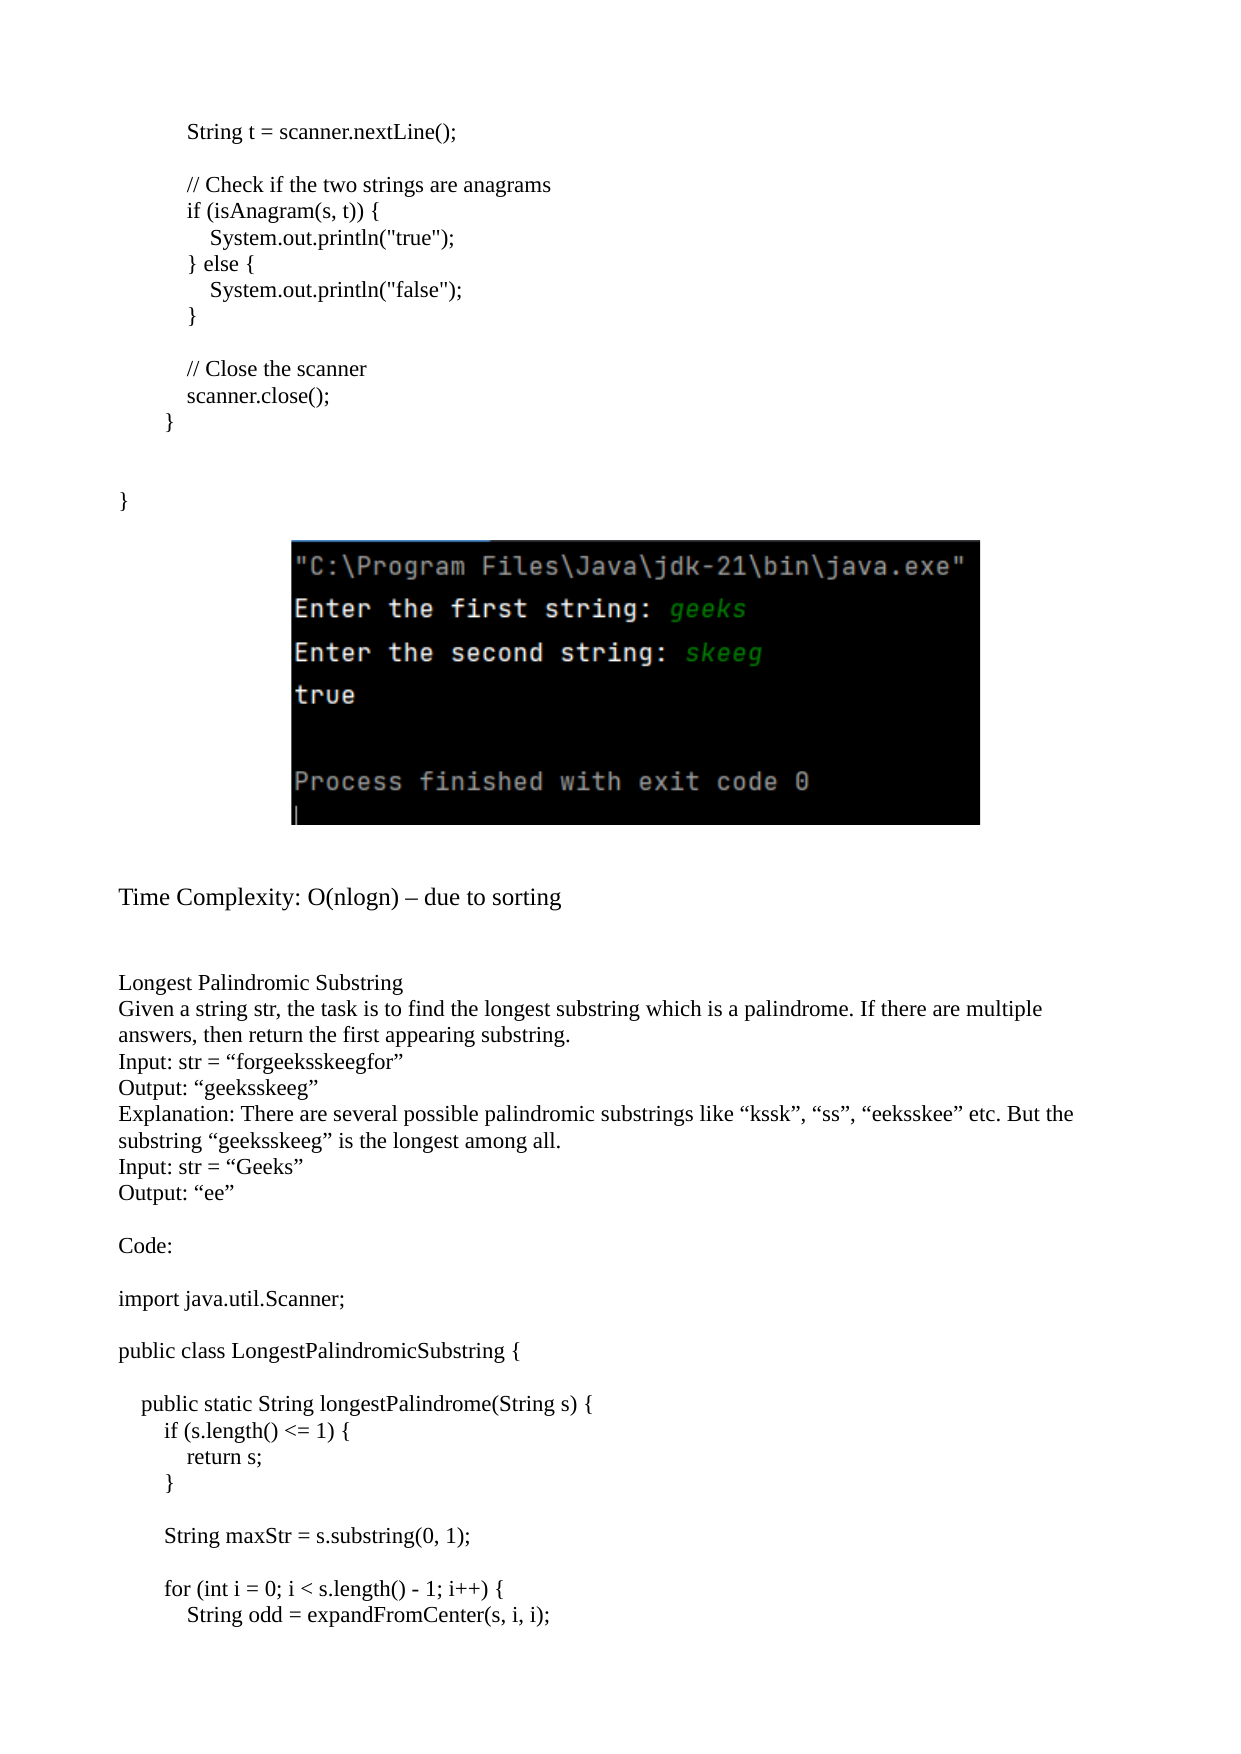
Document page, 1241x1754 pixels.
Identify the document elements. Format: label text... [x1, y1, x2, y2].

text } [118, 1469, 1122, 1496]
text public static String longestPalindrome(String s) { [118, 1390, 1122, 1417]
text Output: “ee” [118, 1179, 1122, 1206]
text scanner.close(); [118, 382, 1122, 408]
text Longest Palindromic Substring [118, 969, 1122, 995]
text } [118, 408, 1122, 434]
text String maxStr = s.substring(0, 1); [118, 1522, 1122, 1548]
text Time Complexity: O(nlogn) – due to sorting [118, 882, 1122, 911]
text } else { [118, 250, 1122, 276]
picture [291, 540, 981, 825]
text Input: str = “forgeeksskeegfor” [118, 1048, 1122, 1074]
text Output: “geeksskeeg” [118, 1074, 1122, 1100]
text } [118, 303, 1122, 329]
text if (s.length() <= 1) { [118, 1417, 1122, 1443]
text // Check if the two strings are anagrams [118, 171, 1122, 197]
text } [118, 487, 1122, 513]
text System.out.println("true"); [118, 223, 1122, 250]
text Explanation: There are several possible palindromic substrings like “kssk”, “ss”, “eeksskee” etc. But the substring “geeksskeeg” is the longest among all. [118, 1100, 1122, 1153]
text for (int i = 0; i < s.length() - 1; i++) { [118, 1575, 1122, 1601]
text if (isAnagram(s, t)) { [118, 197, 1122, 223]
text // Close the scanner [118, 355, 1122, 382]
text Given a string str, the task is to find the longest substring which is a palindrome. If there are multiple answers, then return the first appearing substring. [118, 995, 1122, 1048]
text Input: str = “Geeks” [118, 1153, 1122, 1179]
text public class LongestPalindromicSubstring { [118, 1338, 1122, 1364]
text Code: import java.util.Scanner; [118, 1232, 1122, 1311]
text System.out.println("false"); [118, 276, 1122, 303]
text return s; [118, 1443, 1122, 1469]
text String t = scanner.nextLine(); [118, 118, 1122, 144]
text String odd = expandFromCenter(s, i, i); [118, 1601, 1122, 1627]
